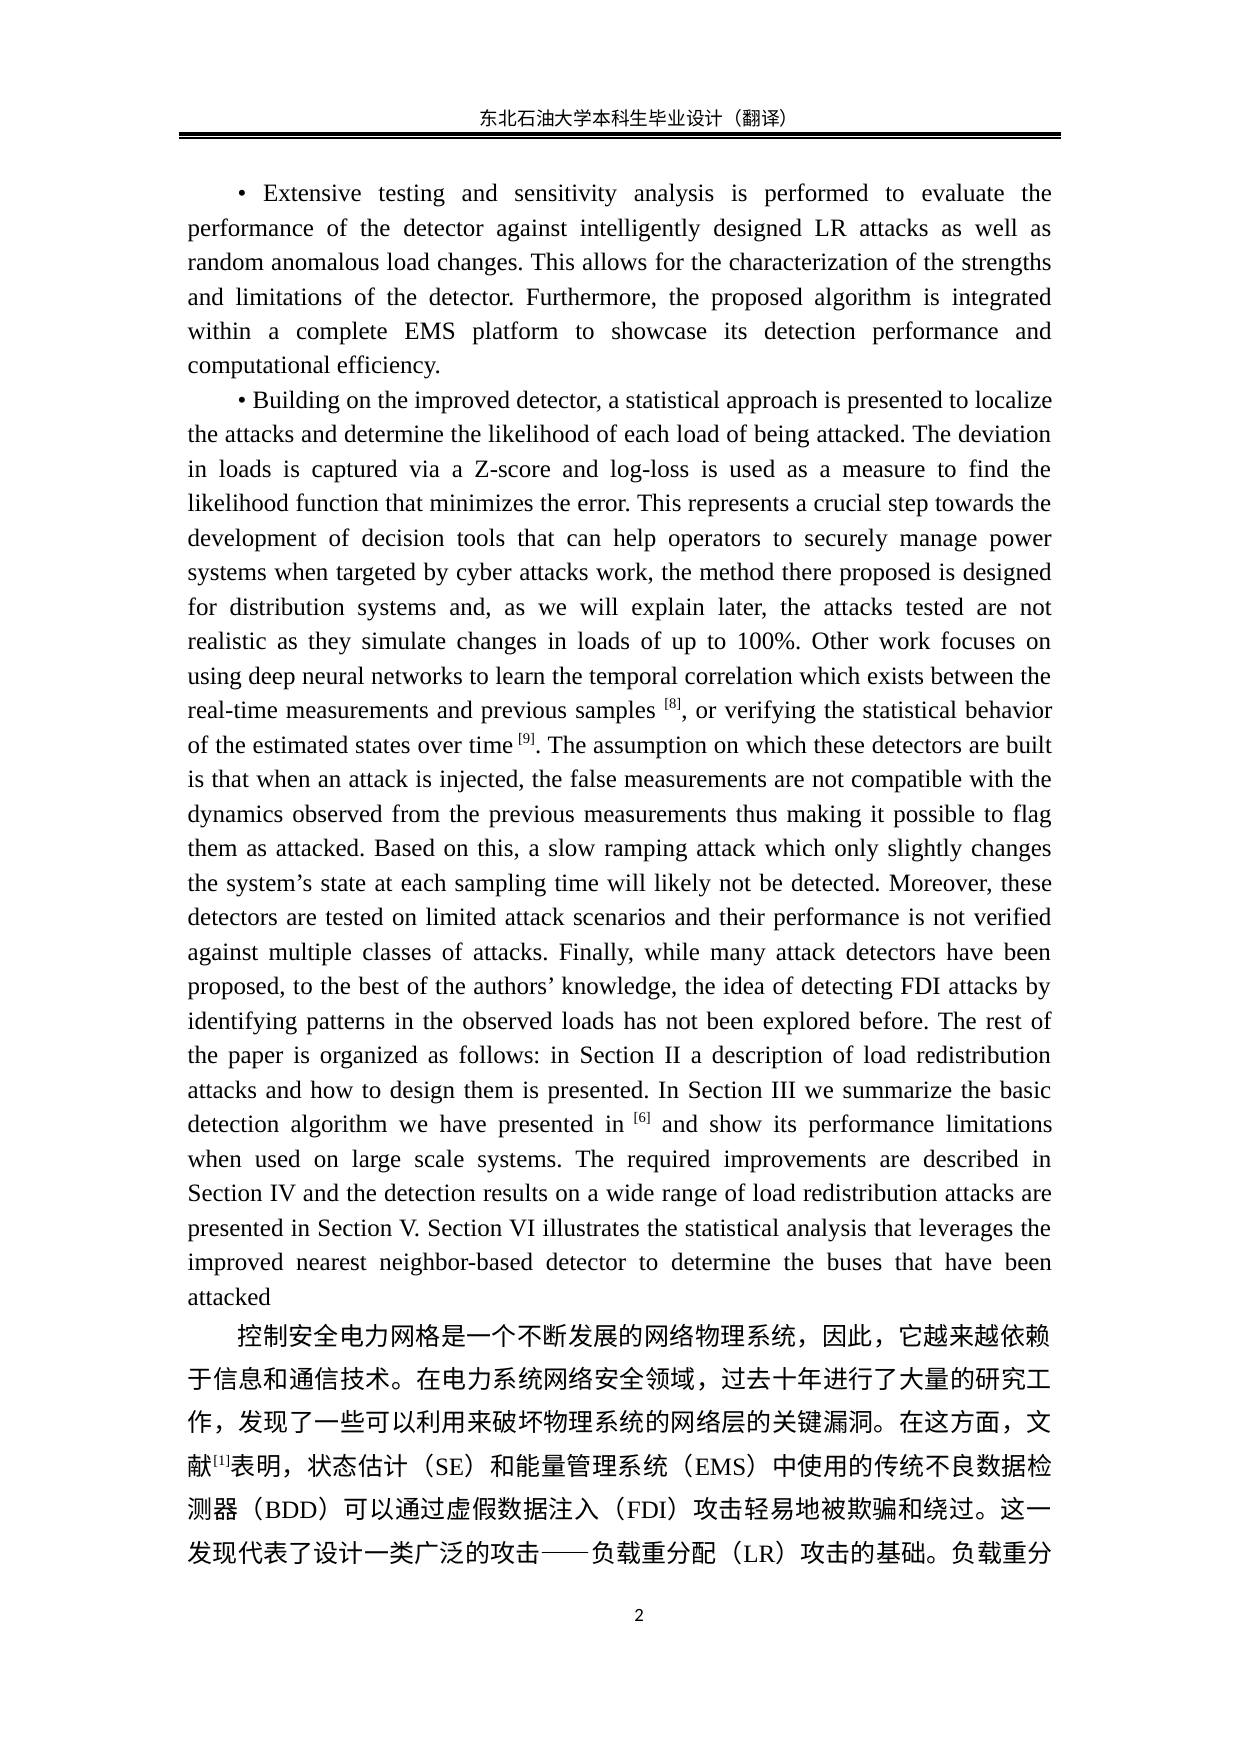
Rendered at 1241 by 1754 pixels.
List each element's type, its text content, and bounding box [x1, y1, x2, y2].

text • Extensive testing and sensitivity analysis is performed to evaluate the performance of the detector against intelligently designed LR attacks as well as random anomalous load changes. This allows for the characterization of the strengths and limitations of the detector. Furthermore, the proposed algorithm is integrated within a complete EMS platform to showcase its detection performance and computational efficiency. [187, 178, 1053, 379]
text • Building on the improved detector, a statistical approach is presented to localize the attacks and determine the likelihood of each load of being attacked. The deviation in loads is captured via a Z-score and log-loss is used as a measure to find the likelihood function that minimizes the error. This represents a crucial step towards the development of decision tools that can help operators to securely manage power systems when targeted by cyber attacks work, the method there proposed is designed for distribution systems and, as we will explain later, the attacks tested are not realistic as they simulate changes in loads of up to 100%. Other work focuses on using deep neural networks to learn the temporal correlation which exists between the real-time measurements and previous samples [8], or verifying the statistical behavior of the estimated states over time [9]. The assumption on which these detectors are built is that when an attack is injected, the false measurements are not compatible with the dynamics observed from the previous measurements thus making it possible to flag them as attacked. Based on this, a slow ramping attack which only slightly changes the system’s state at each sampling time will likely not be detected. Moreover, these detectors are tested on limited attack scenarios and their performance is not verified against multiple classes of attacks. Finally, while many attack detectors have been proposed, to the best of the authors’ knowledge, the idea of detecting FDI attacks by identifying patterns in the observed loads has not been explored before. The rest of the paper is organized as follows: in Section II a description of load redistribution attacks and how to design them is presented. In Section III we summarize the basic detection algorithm we have presented in [6] and show its performance limitations when used on large scale systems. The required improvements are described in Section IV and the detection results on a wide range of load redistribution attacks are presented in Section V. Section VI illustrates the statistical analysis that leverages the improved nearest neighbor-based detector to determine the buses that have been attacked [187, 385, 1053, 1310]
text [187, 1316, 1053, 1569]
